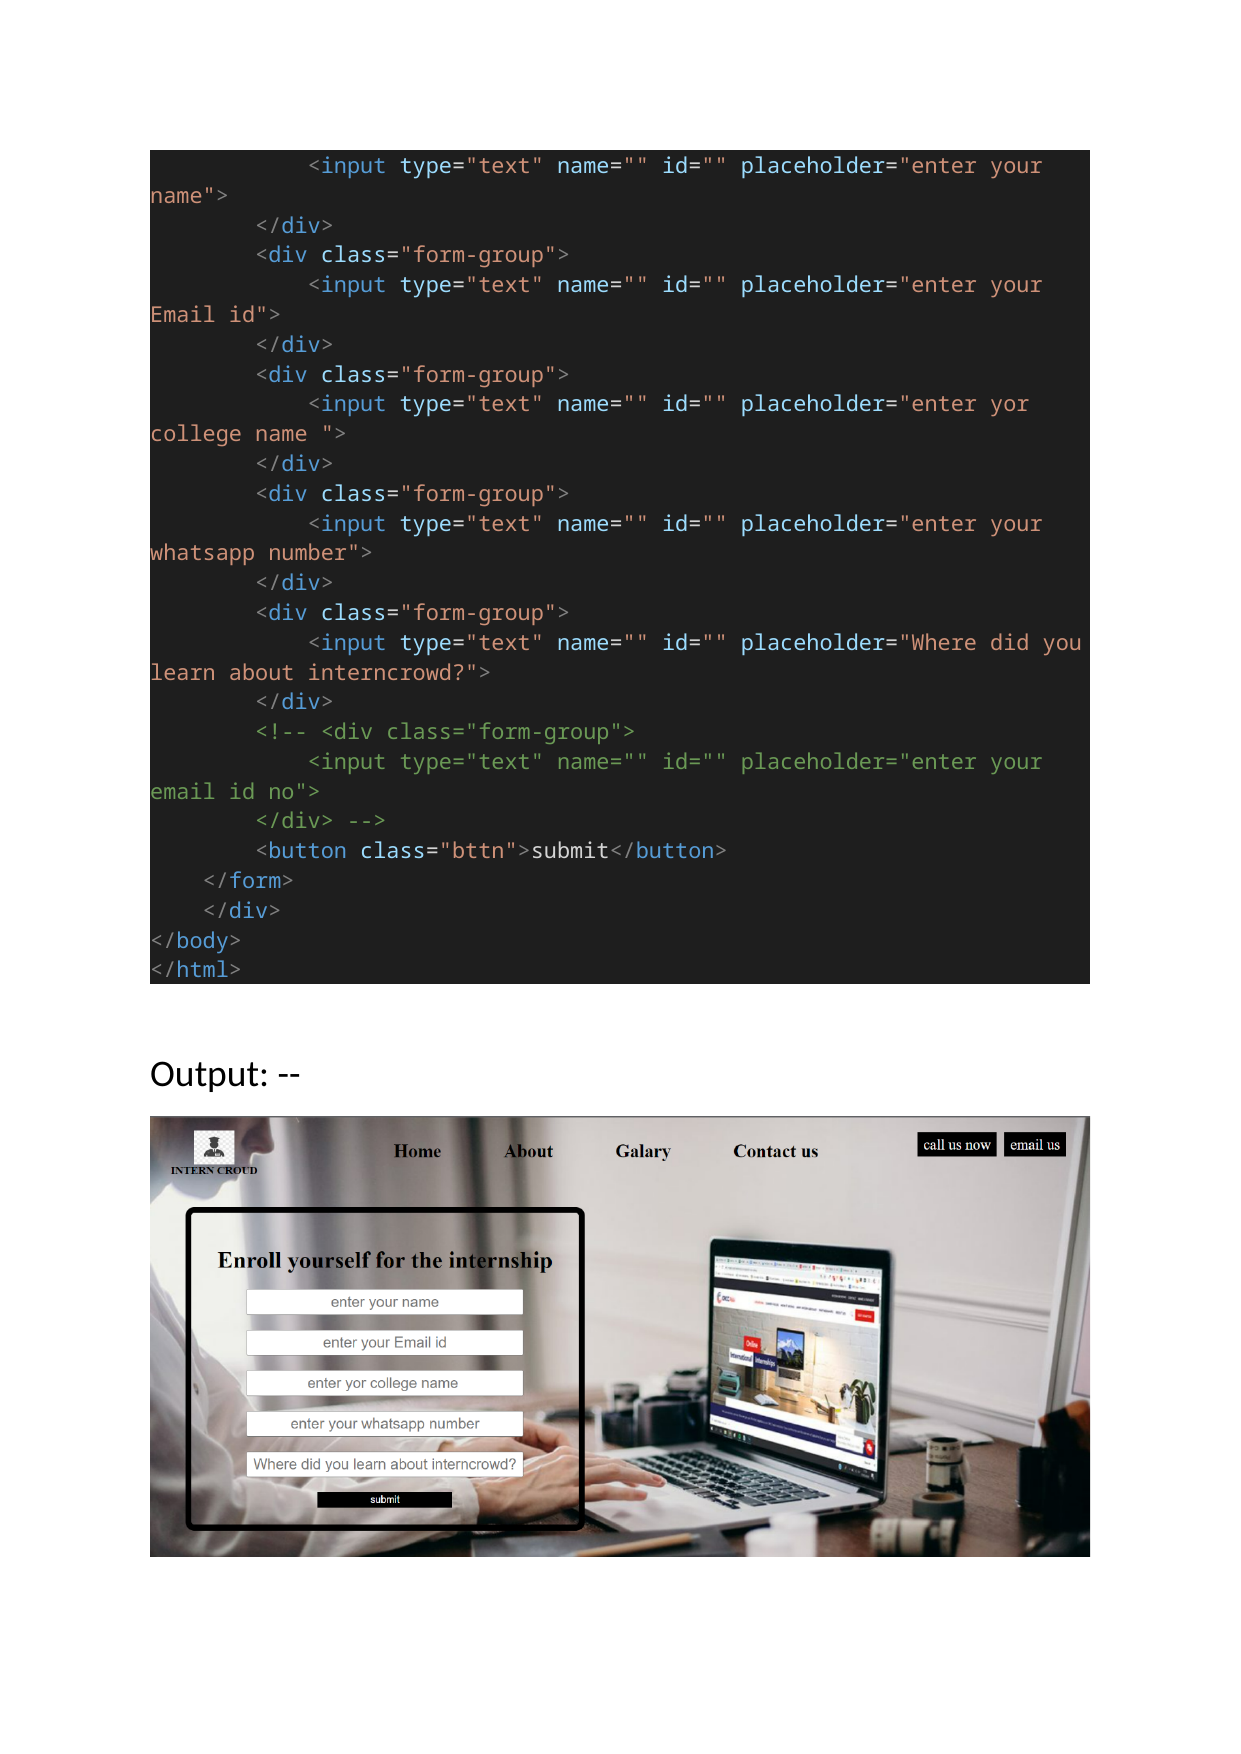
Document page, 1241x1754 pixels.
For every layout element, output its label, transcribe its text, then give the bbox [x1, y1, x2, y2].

text </form> [150, 865, 1090, 895]
text Output: -- [150, 1050, 1090, 1096]
text </div> --> [150, 805, 1090, 835]
text <input type="text" name="" id="" placeholder="enter your whatsapp number"> [150, 507, 1090, 567]
text </div> [150, 448, 1090, 478]
text <div class="form-group"> [150, 597, 1090, 627]
text <div class="form-group"> [150, 358, 1090, 388]
text <div class="form-group"> [150, 239, 1090, 269]
text <input type="text" name="" id="" placeholder="enter yor college name "> [150, 388, 1090, 448]
text <button class="bttn">submit</button> [150, 835, 1090, 865]
picture [150, 1116, 1091, 1557]
text <input type="text" name="" id="" placeholder="enter your name"> [150, 150, 1090, 209]
text <input type="text" name="" id="" placeholder="enter your email id no"> [150, 746, 1090, 805]
text </div> [150, 895, 1090, 924]
text <div class="form-group"> [150, 478, 1090, 507]
text </div> [150, 686, 1090, 716]
text </div> [150, 567, 1090, 597]
text </html> [150, 954, 1090, 984]
text <input type="text" name="" id="" placeholder="enter your Email id"> [150, 269, 1090, 329]
text <input type="text" name="" id="" placeholder="Where did you learn about interncrowd?"> [150, 627, 1090, 686]
text </div> [150, 329, 1090, 358]
text </body> [150, 924, 1090, 954]
text </div> [150, 209, 1090, 239]
text <!-- <div class="form-group"> [150, 716, 1090, 746]
